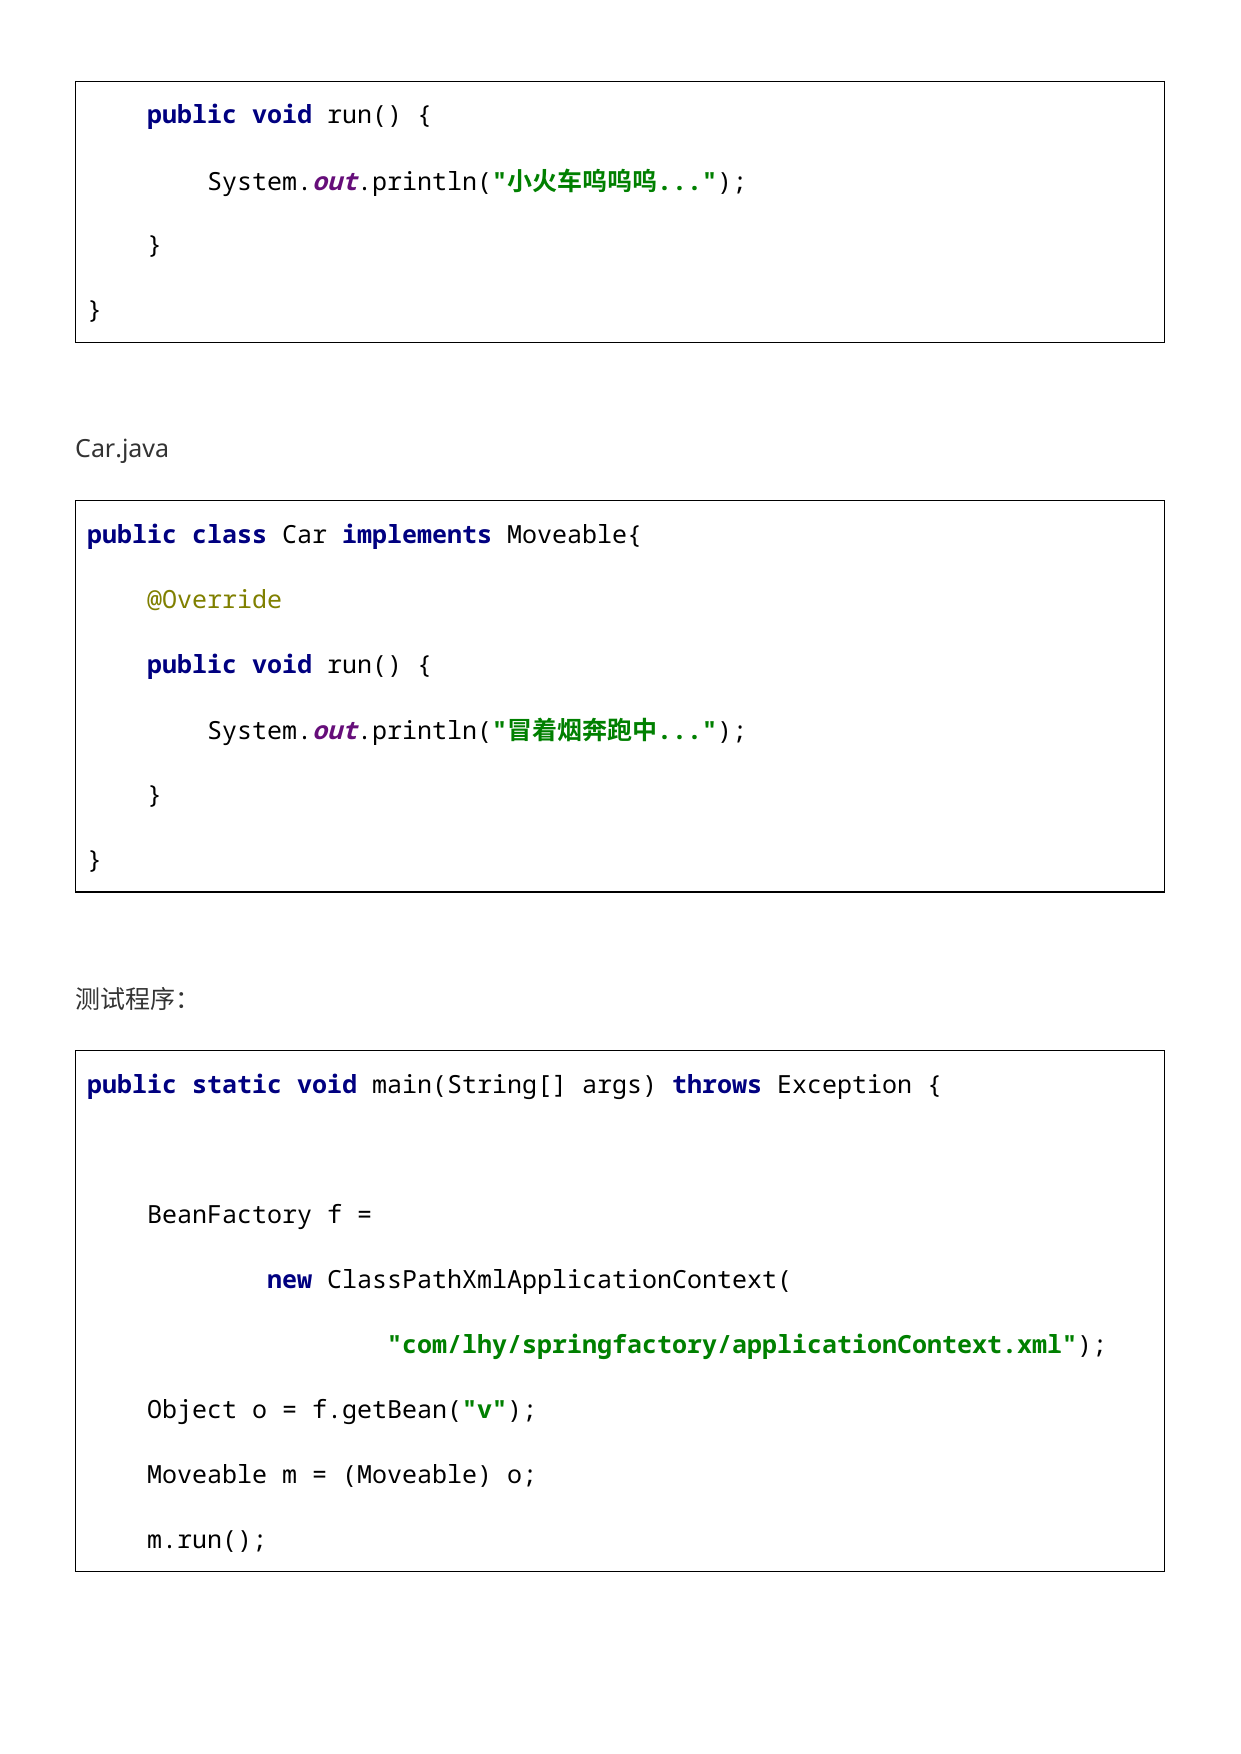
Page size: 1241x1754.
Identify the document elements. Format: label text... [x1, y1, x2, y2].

text Car.java [75, 415, 1165, 480]
text 测试程序： [75, 965, 1165, 1030]
